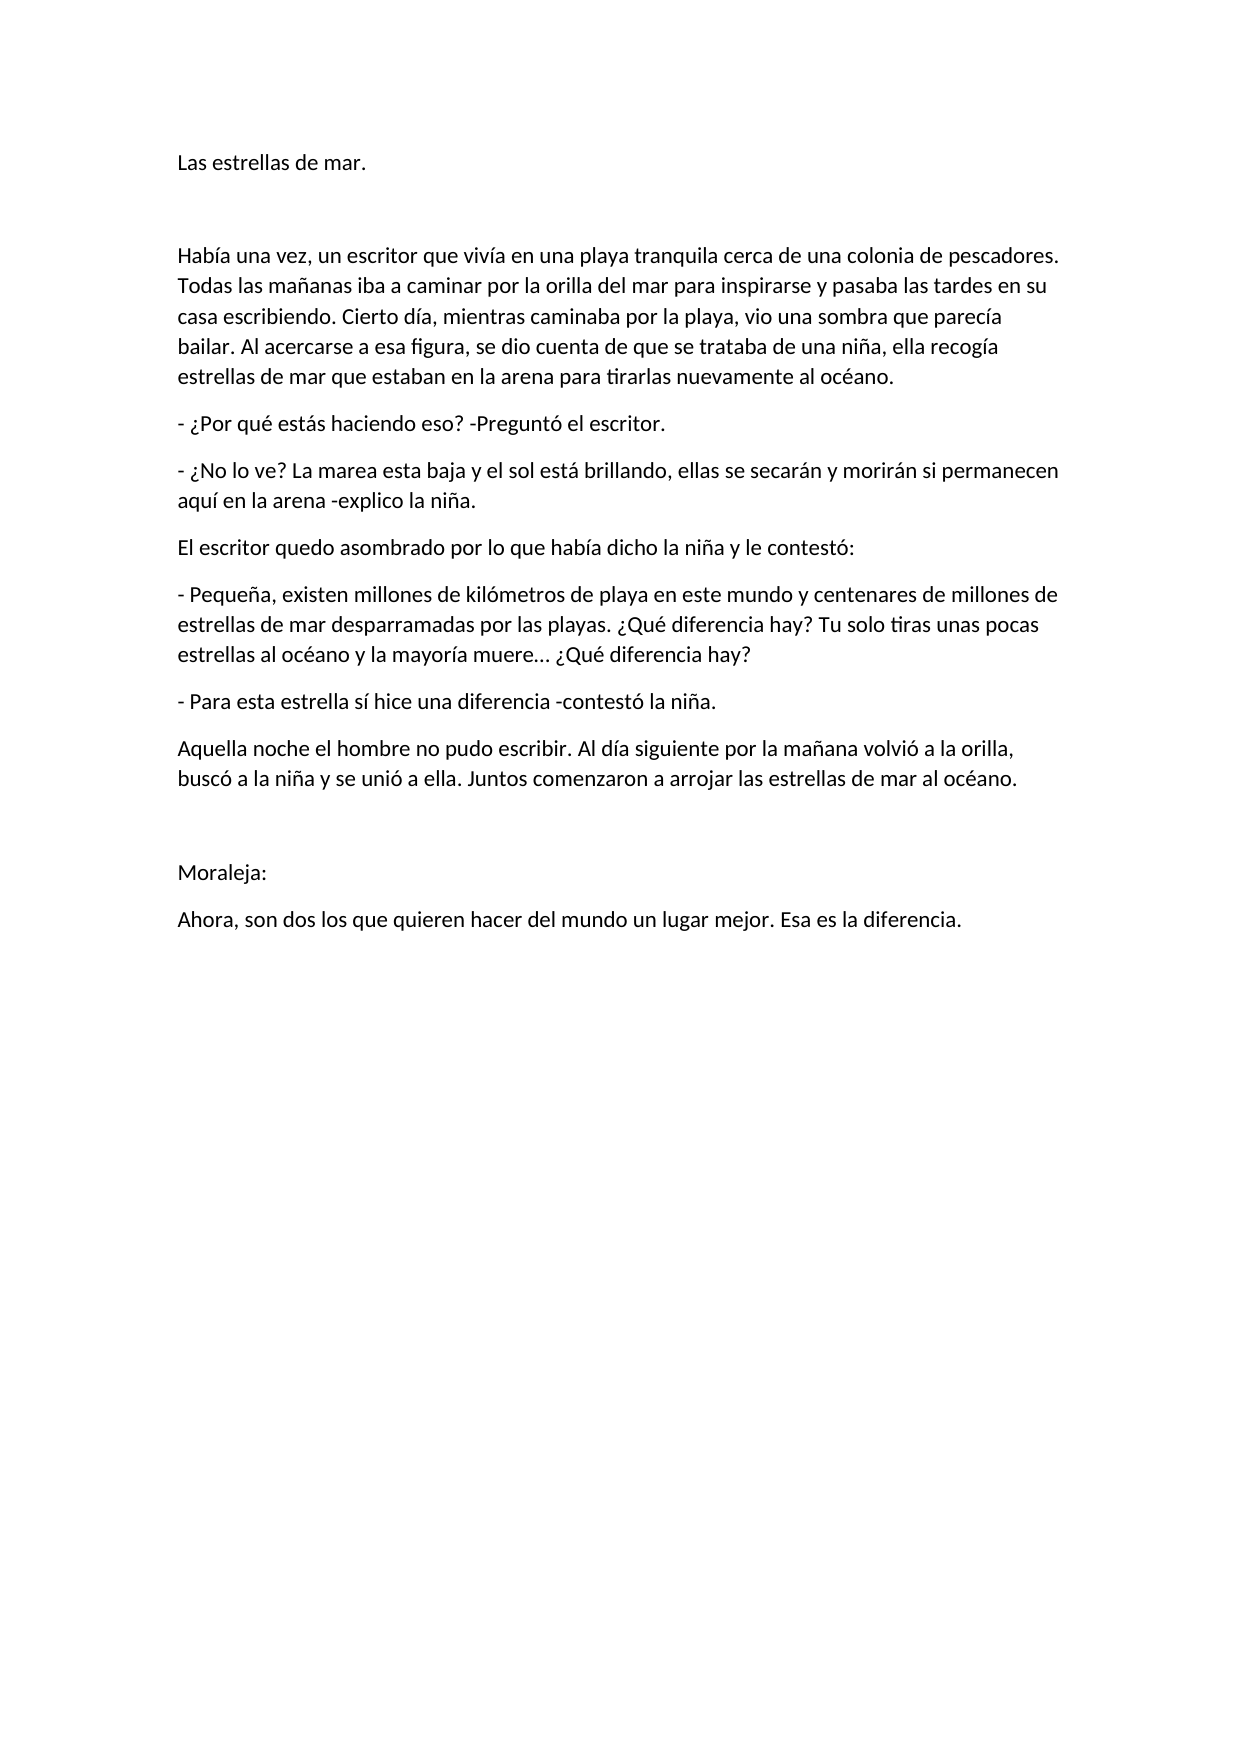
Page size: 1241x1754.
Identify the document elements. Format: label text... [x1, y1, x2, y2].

text Moraleja: [177, 858, 1063, 886]
text - ¿No lo ve? La marea esta baja y el sol está brillando, ellas se secarán y morirán si permanecen aquí en la arena -explico la niña. [177, 456, 1063, 514]
text - Para esta estrella sí hice una diferencia -contestó la niña. [177, 687, 1063, 715]
text Ahora, son dos los que quieren hacer del mundo un lugar mejor. Esa es la diferencia. [177, 905, 1063, 933]
text - Pequeña, existen millones de kilómetros de playa en este mundo y centenares de millones de estrellas de mar desparramadas por las playas. ¿Qué diferencia hay? Tu solo tiras unas pocas estrellas al océano y la mayoría muere… ¿Qué diferencia hay? [177, 580, 1063, 668]
text Había una vez, un escritor que vivía en una playa tranquila cerca de una colonia de pescadores. Todas las mañanas iba a caminar por la orilla del mar para inspirarse y pasaba las tardes en su casa escribiendo. Cierto día, mientras caminaba por la playa, vio una sombra que parecía bailar. Al acercarse a esa figura, se dio cuenta de que se trataba de una niña, ella recogía estrellas de mar que estaban en la arena para tirarlas nuevamente al océano. [177, 241, 1063, 390]
text Aquella noche el hombre no pudo escribir. Al día siguiente por la mañana volvió a la orilla, buscó a la niña y se unió a ella. Juntos comenzaron a arrojar las estrellas de mar al océano. [177, 734, 1063, 792]
text El escritor quedo asombrado por lo que había dicho la niña y le contestó: [177, 533, 1063, 561]
text Las estrellas de mar. [177, 148, 1063, 176]
text - ¿Por qué estás haciendo eso? -Preguntó el escritor. [177, 409, 1063, 437]
